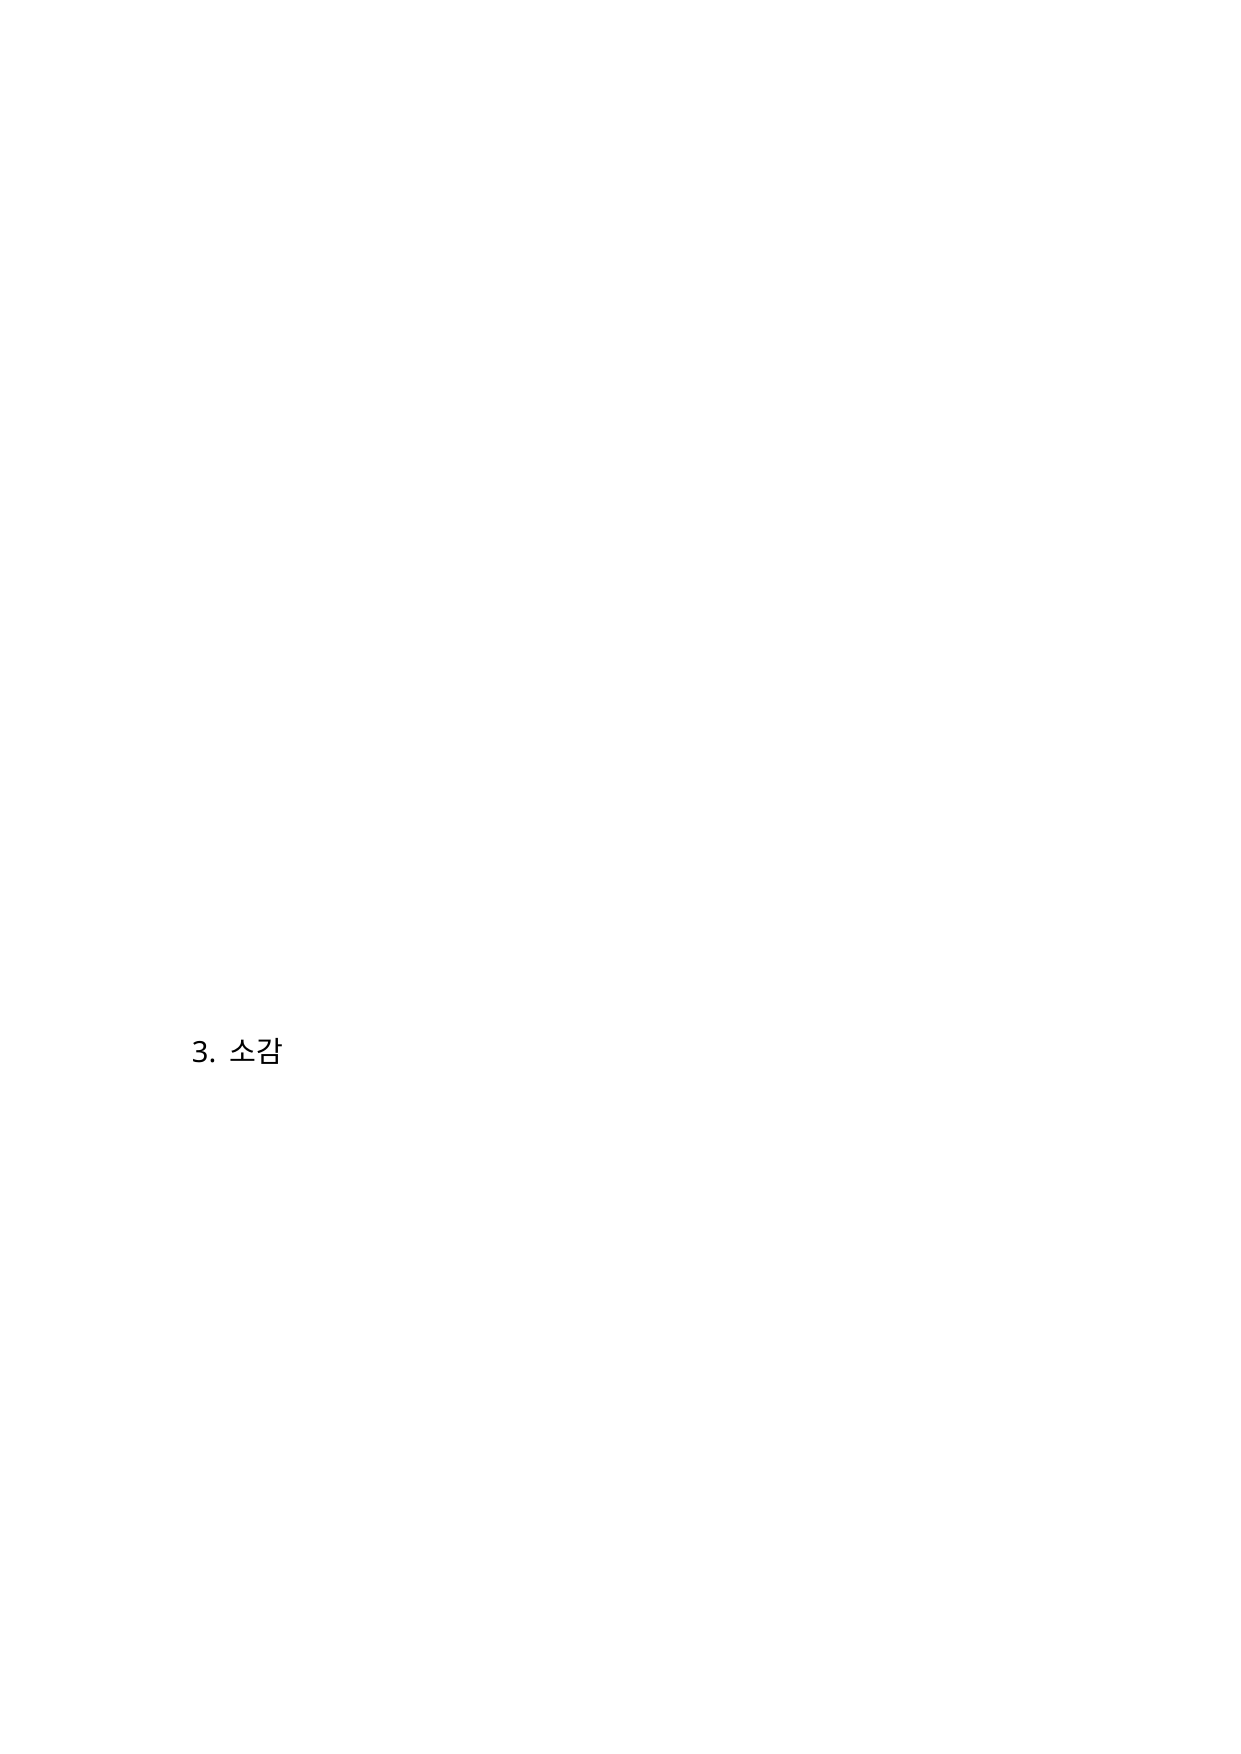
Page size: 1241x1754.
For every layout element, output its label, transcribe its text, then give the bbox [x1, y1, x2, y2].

subtitle 소감 [192, 1028, 1090, 1071]
